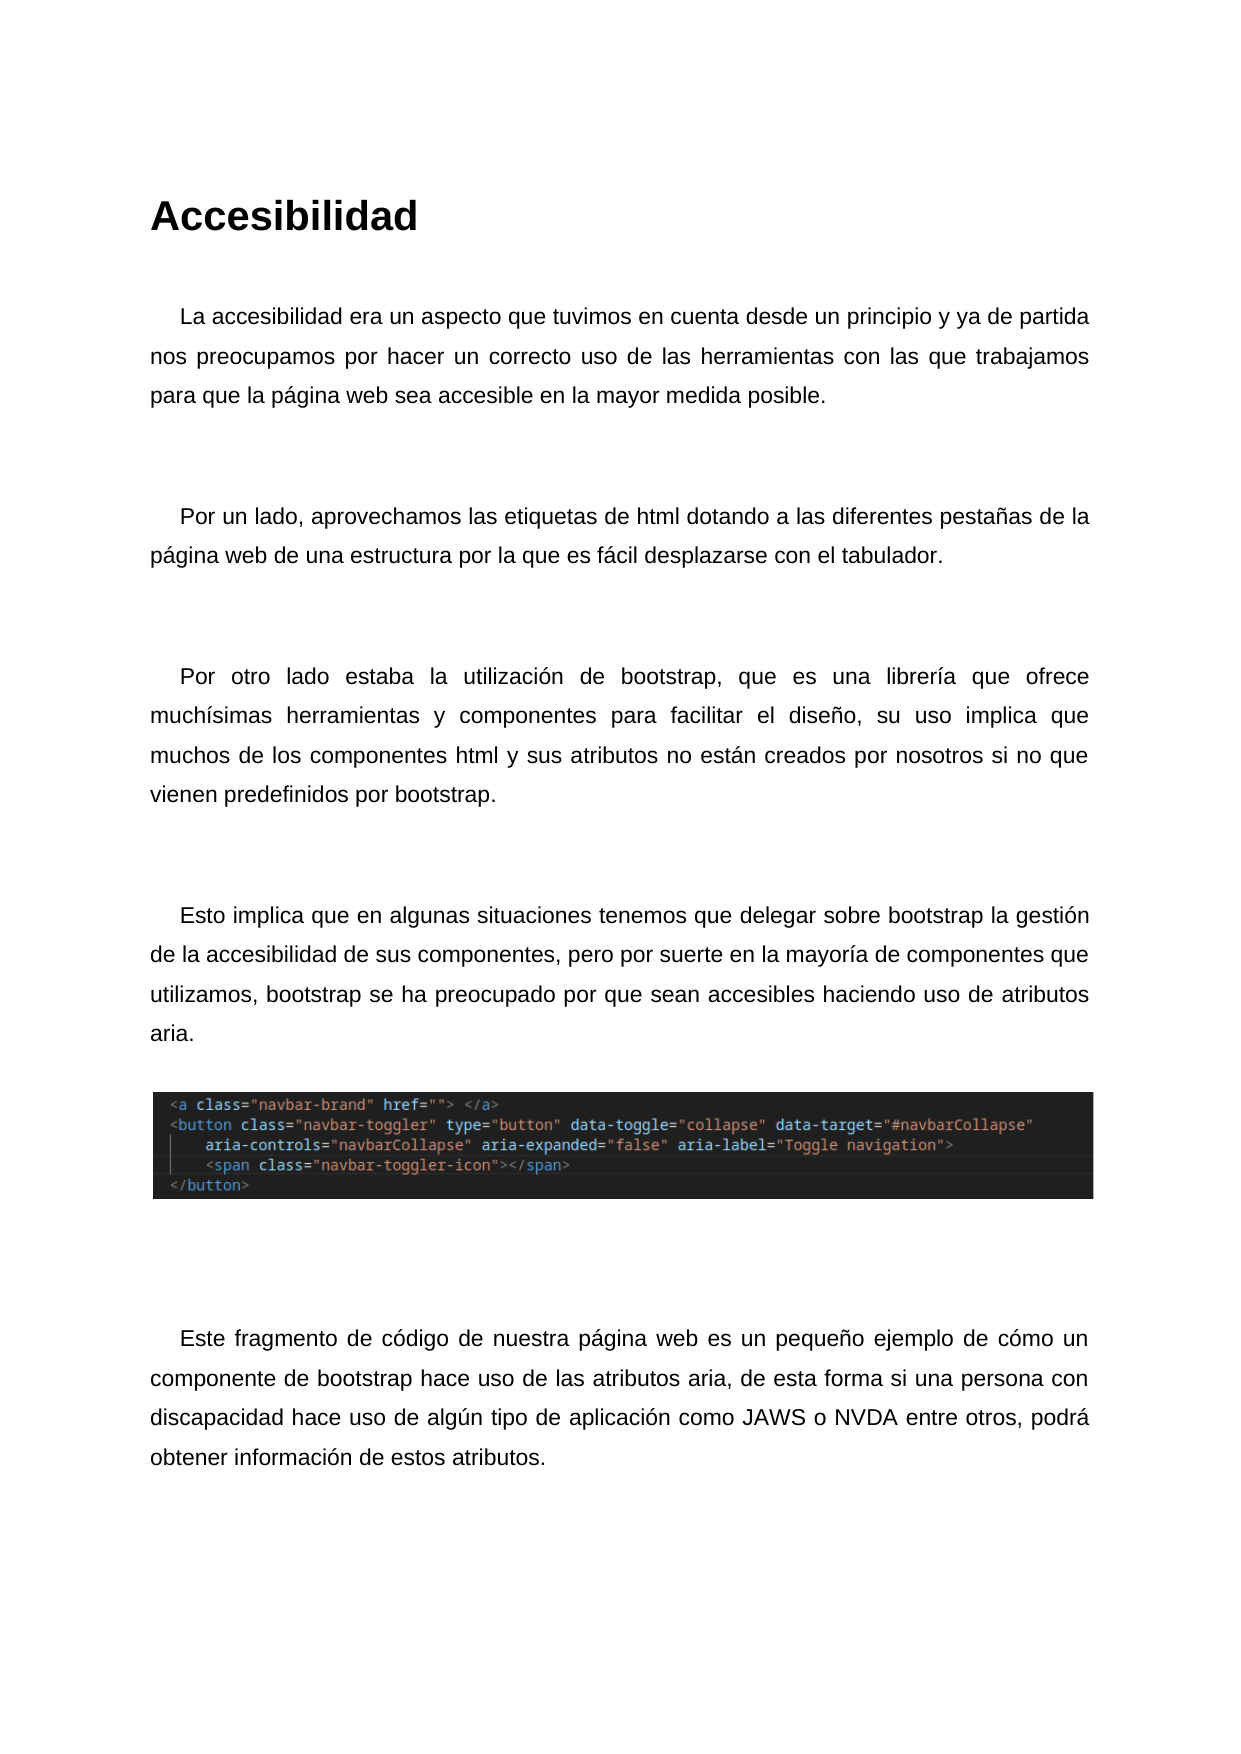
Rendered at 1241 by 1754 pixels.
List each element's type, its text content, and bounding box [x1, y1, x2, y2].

text La accesibilidad era un aspecto que tuvimos en cuenta desde un principio y ya de partida nos preocupamos por hacer un correcto uso de las herramientas con las que trabajamos para que la página web sea accesible en la mayor medida posible. [150, 303, 1090, 408]
text Este fragmento de código de nuestra página web es un pequeño ejemplo de cómo un componente de bootstrap hace uso de las atributos aria, de esta forma si una persona con discapacidad hace uso de algún tipo de aplicación como JAWS o NVDA entre otros, podrá obtener información de estos atributos. [150, 1325, 1090, 1470]
subtitle Accesibilidad [150, 192, 1090, 239]
picture [153, 1092, 1094, 1199]
text Esto implica que en algunas situaciones tenemos que delegar sobre bootstrap la gestión de la accesibilidad de sus componentes, pero por suerte en la mayoría de componentes que utilizamos, bootstrap se ha preocupado por que sean accesibles haciendo uso de atributos aria. [150, 902, 1090, 1047]
text Por otro lado estaba la utilización de bootstrap, que es una librería que ofrece muchísimas herramientas y componentes para facilitar el diseño, su uso implica que muchos de los componentes html y sus atributos no están creados por nosotros si no que vienen predefinidos por bootstrap. [150, 663, 1090, 808]
text Por un lado, aprovechamos las etiquetas de html dotando a las diferentes pestañas de la página web de una estructura por la que es fácil desplazarse con el tabulador. [150, 503, 1090, 568]
